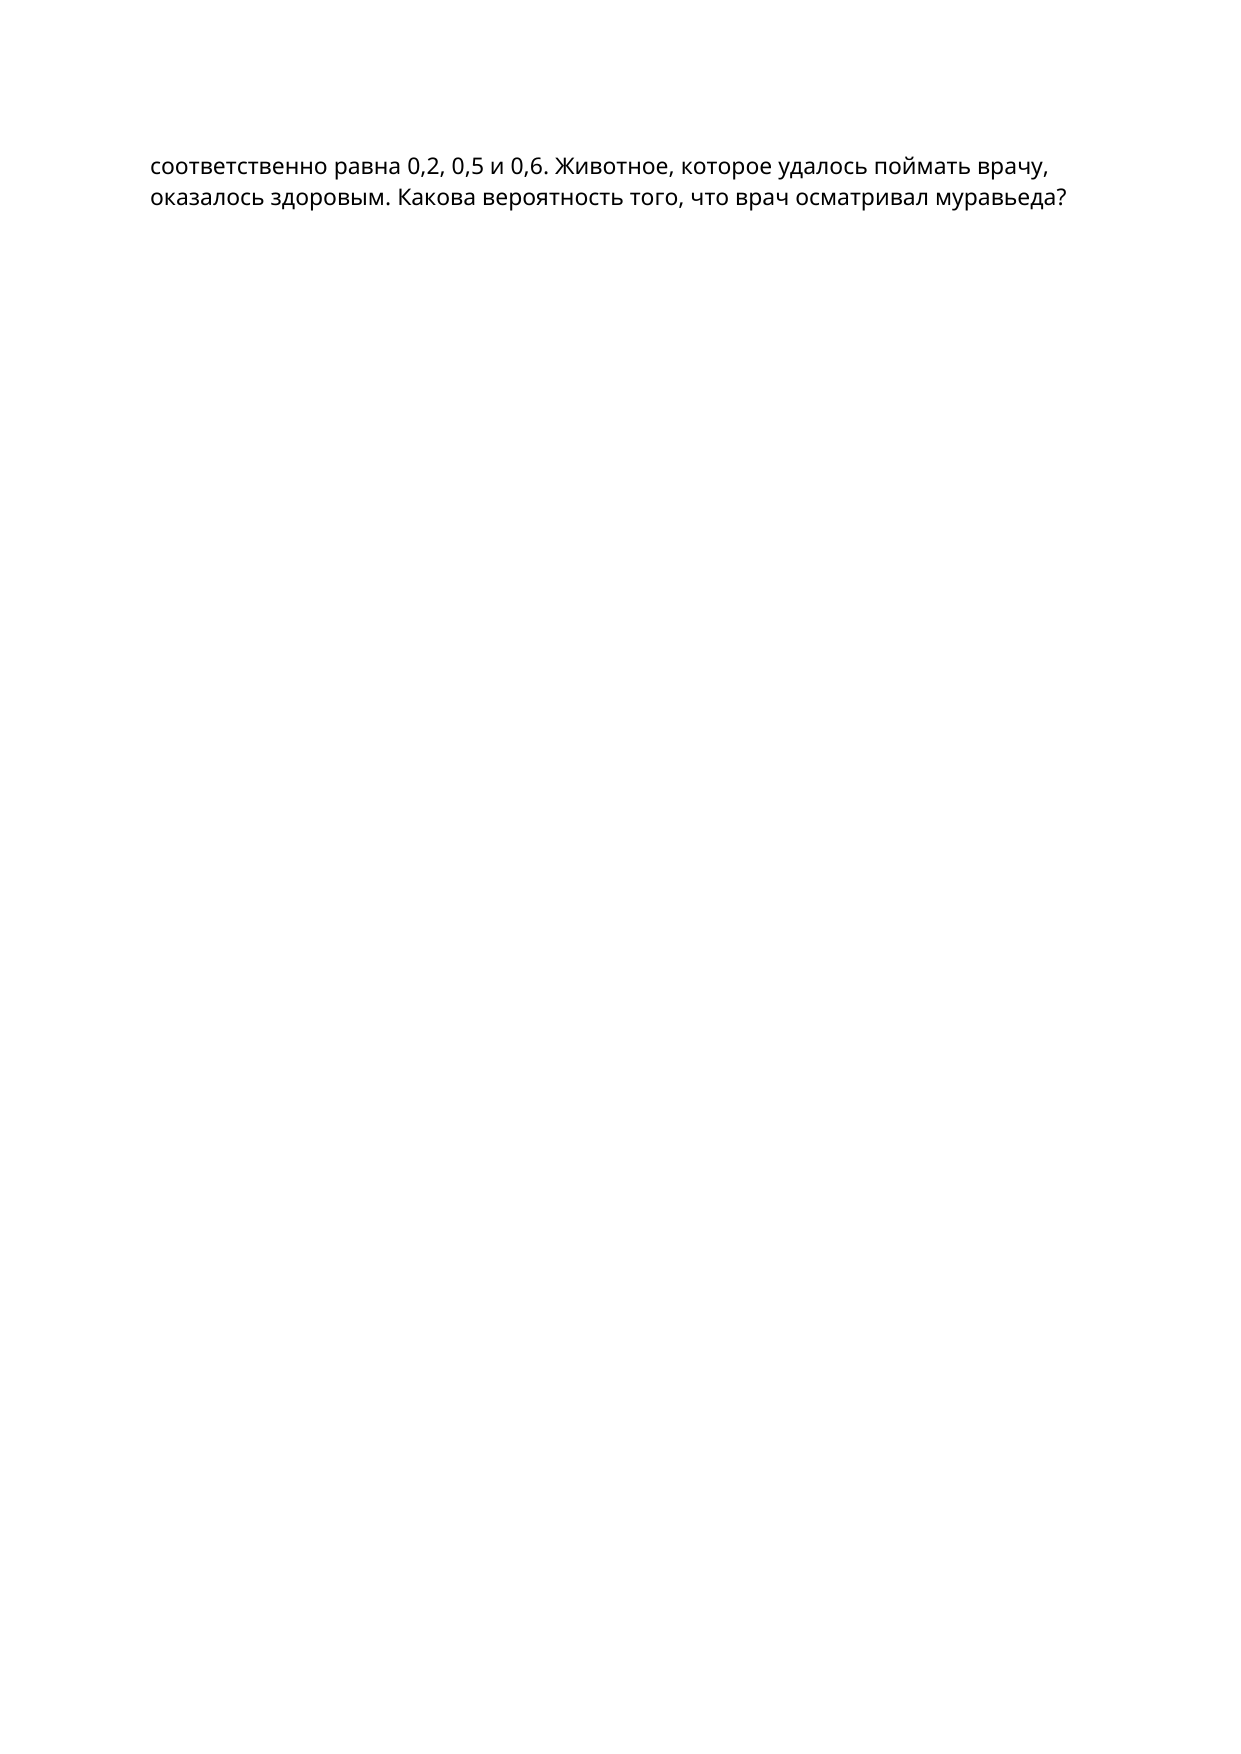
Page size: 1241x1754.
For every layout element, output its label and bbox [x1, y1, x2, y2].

text [150, 150, 1090, 212]
